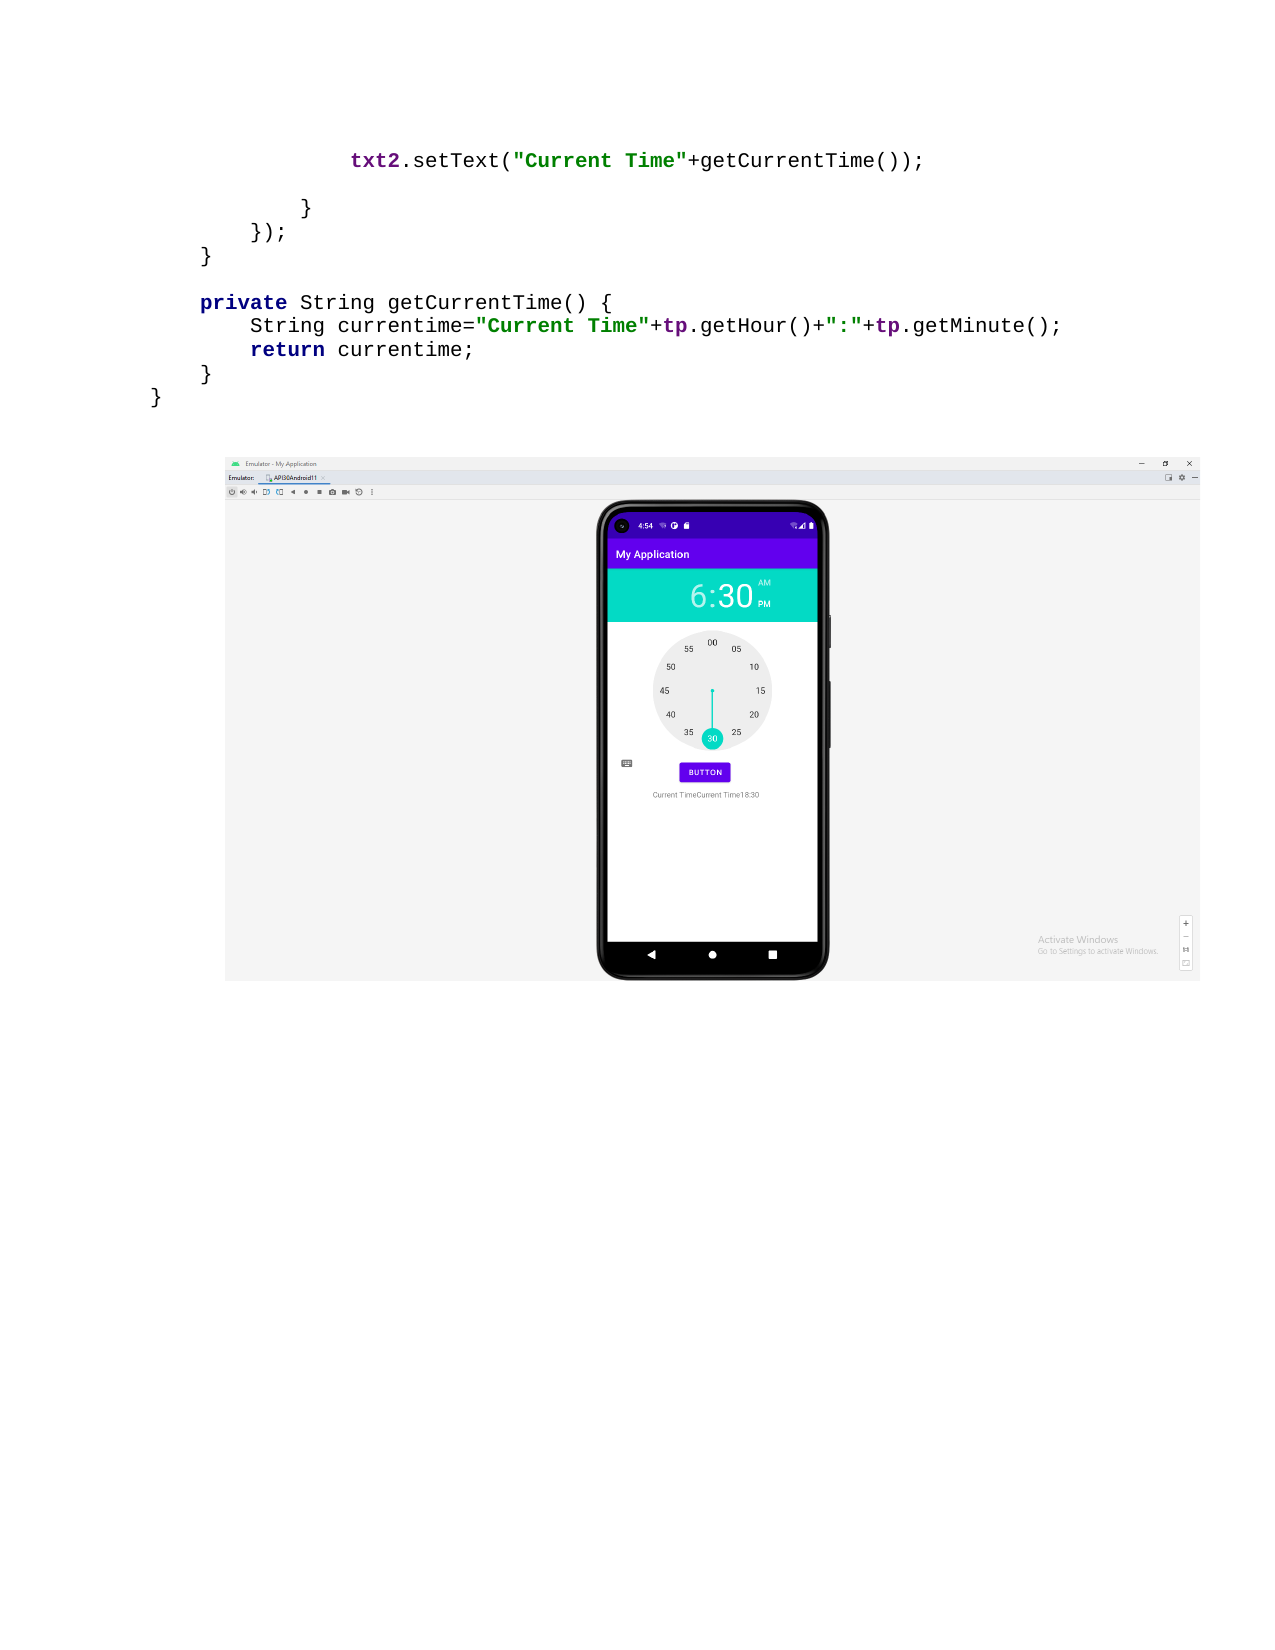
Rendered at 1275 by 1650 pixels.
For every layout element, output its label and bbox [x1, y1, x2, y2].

picture [225, 457, 1200, 981]
text [150, 150, 1125, 410]
